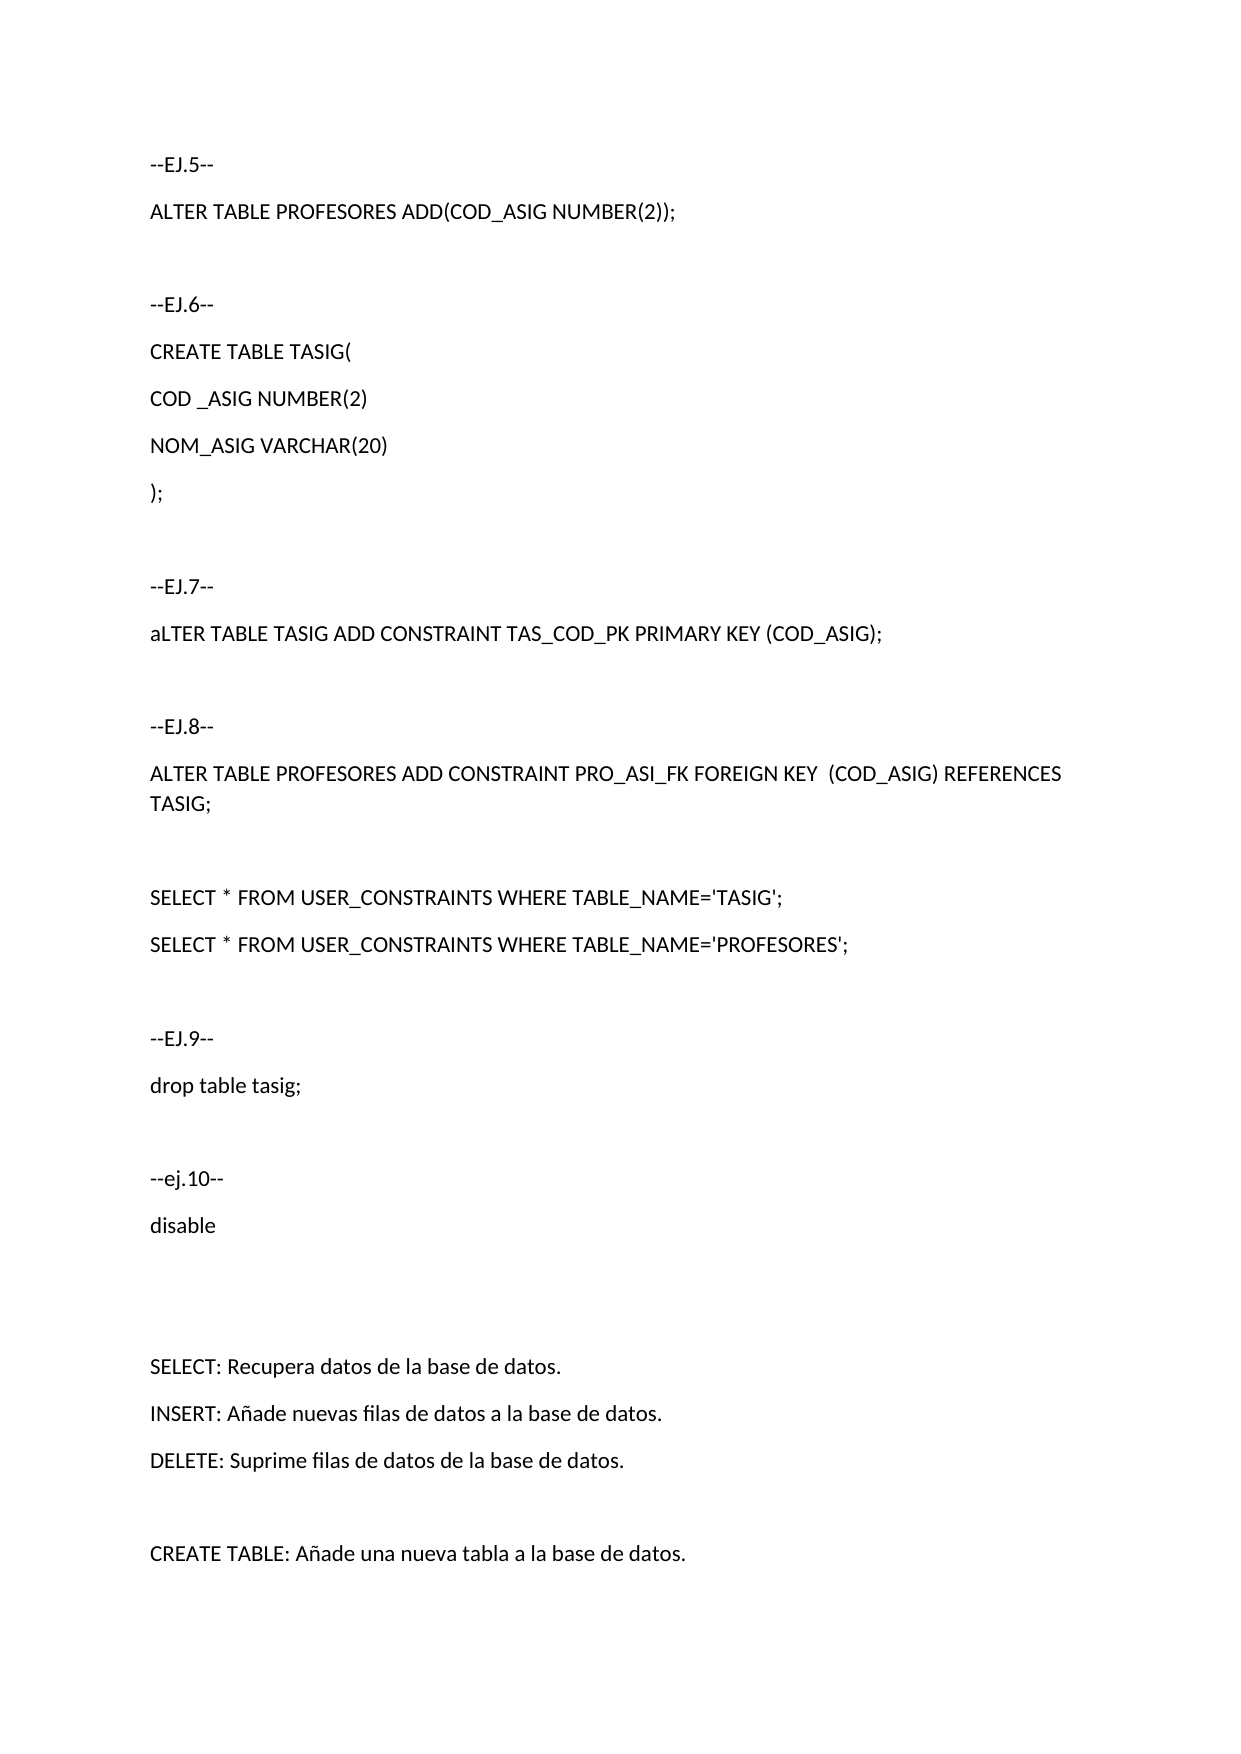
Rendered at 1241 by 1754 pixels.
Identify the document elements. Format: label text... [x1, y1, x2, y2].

text NOM_ASIG VARCHAR(20) [150, 431, 1090, 459]
text --ej.10-- [150, 1164, 1090, 1193]
text CREATE TABLE TASIG( [150, 337, 1090, 366]
text drop table tasig; [150, 1071, 1090, 1099]
text SELECT: Recupera datos de la base de datos. [150, 1352, 1090, 1380]
text INSERT: Añade nuevas filas de datos a la base de datos. [150, 1399, 1090, 1427]
text COD _ASIG NUMBER(2) [150, 384, 1090, 412]
text --EJ.5-- [150, 150, 1090, 178]
text ); [150, 478, 1090, 506]
text ALTER TABLE PROFESORES ADD CONSTRAINT PRO_ASI_FK FOREIGN KEY (COD_ASIG) REFERENCES TASIG; [150, 759, 1090, 818]
text --EJ.8-- [150, 712, 1090, 741]
text ALTER TABLE PROFESORES ADD(COD_ASIG NUMBER(2)); [150, 197, 1090, 225]
text --EJ.7-- [150, 572, 1090, 600]
text CREATE TABLE: Añade una nueva tabla a la base de datos. [150, 1539, 1090, 1568]
text disable [150, 1211, 1090, 1239]
text SELECT * FROM USER_CONSTRAINTS WHERE TABLE_NAME='TASIG'; [150, 883, 1090, 911]
text SELECT * FROM USER_CONSTRAINTS WHERE TABLE_NAME='PROFESORES'; [150, 930, 1090, 958]
text --EJ.6-- [150, 291, 1090, 319]
text DELETE: Suprime filas de datos de la base de datos. [150, 1446, 1090, 1474]
text aLTER TABLE TASIG ADD CONSTRAINT TAS_COD_PK PRIMARY KEY (COD_ASIG); [150, 619, 1090, 647]
text --EJ.9-- [150, 1024, 1090, 1052]
